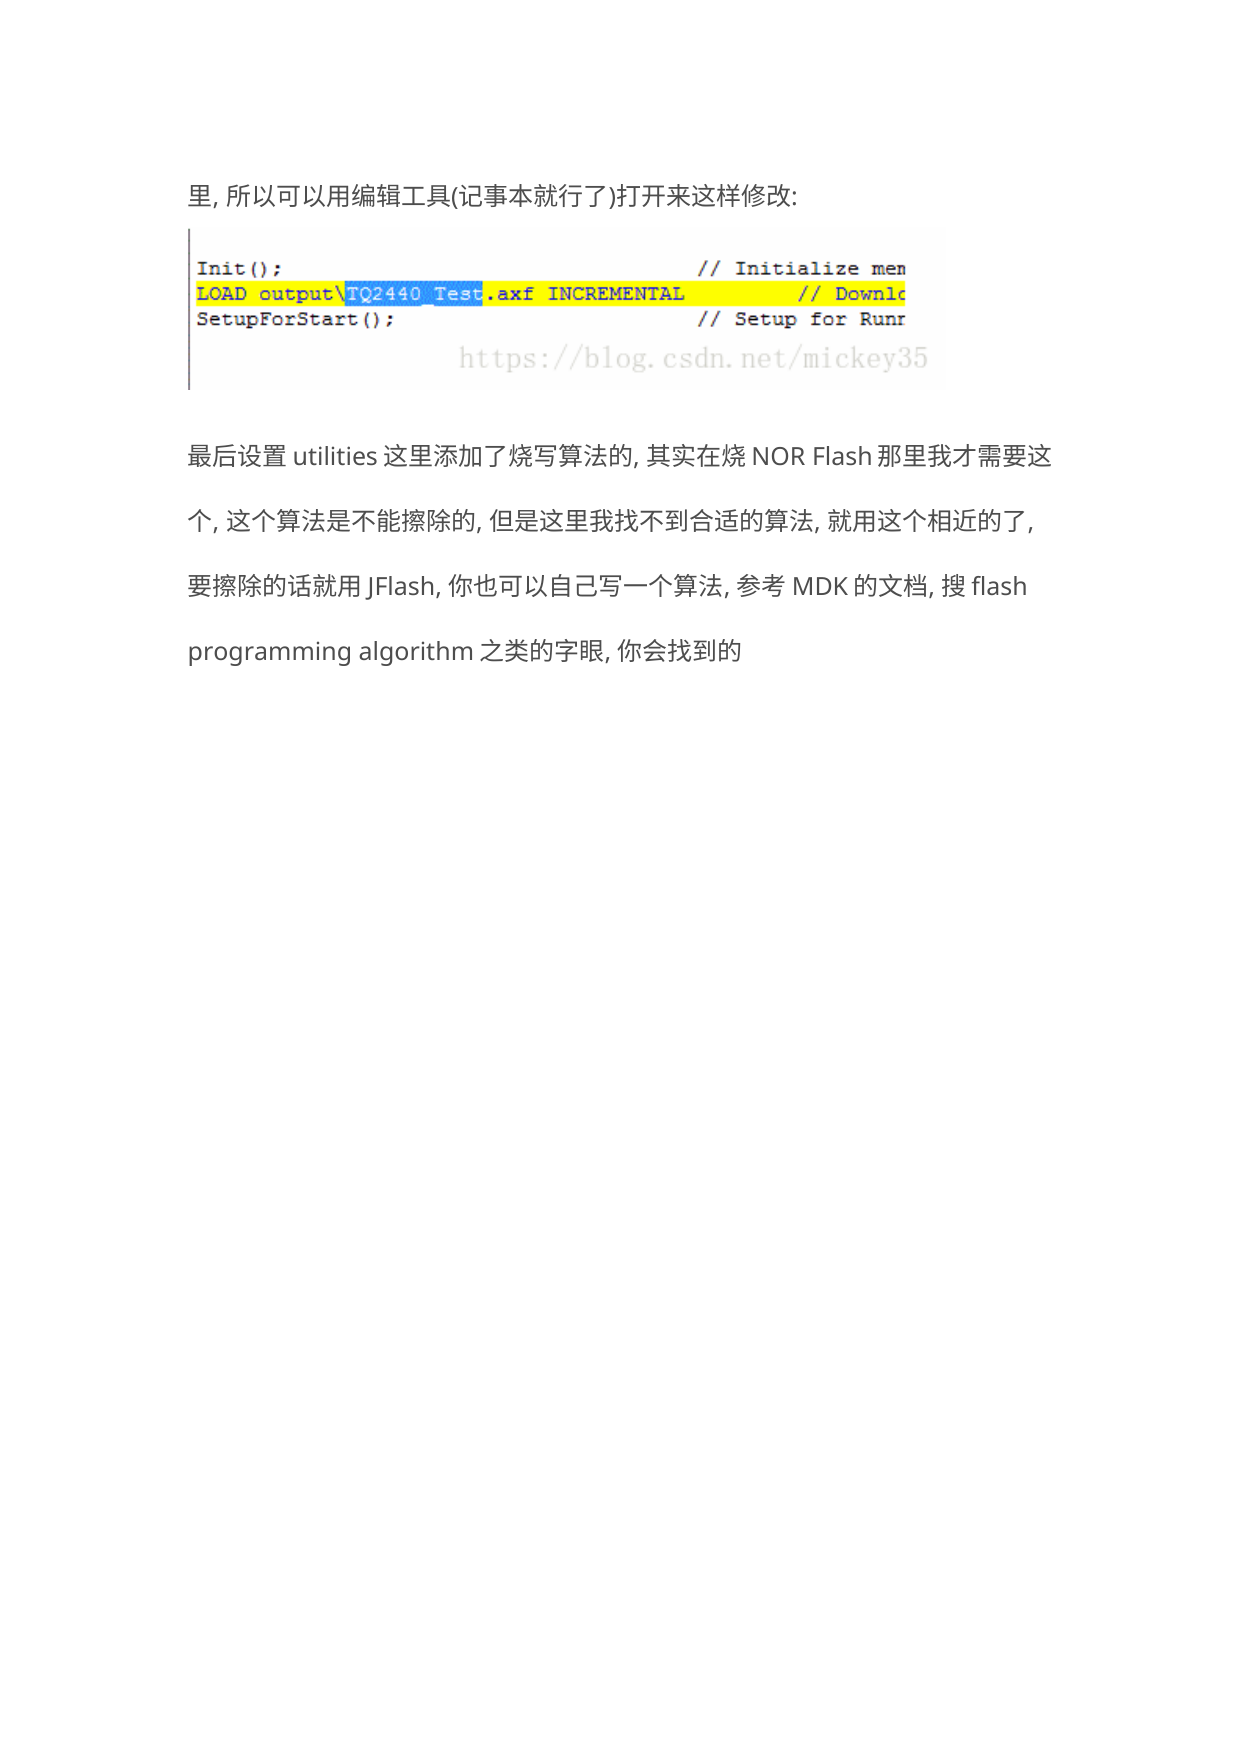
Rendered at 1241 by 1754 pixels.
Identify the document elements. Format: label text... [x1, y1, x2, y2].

text 最后设置utilities这里添加了烧写算法的, 其实在烧NOR Flash那里我才需要这个, 这个算法是不能擦除的, 但是这里我找不到合适的算法, 就用这个相近的了, 要擦除的话就用JFlash, 你也可以自己写一个算法, 参考MDK的文档, 搜flash programming algorithm之类的字眼, 你会找到的 到这里, 设置完啦~接下来~要改一点代码。。。 [187, 422, 1053, 682]
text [187, 162, 1053, 422]
picture [187, 227, 946, 390]
